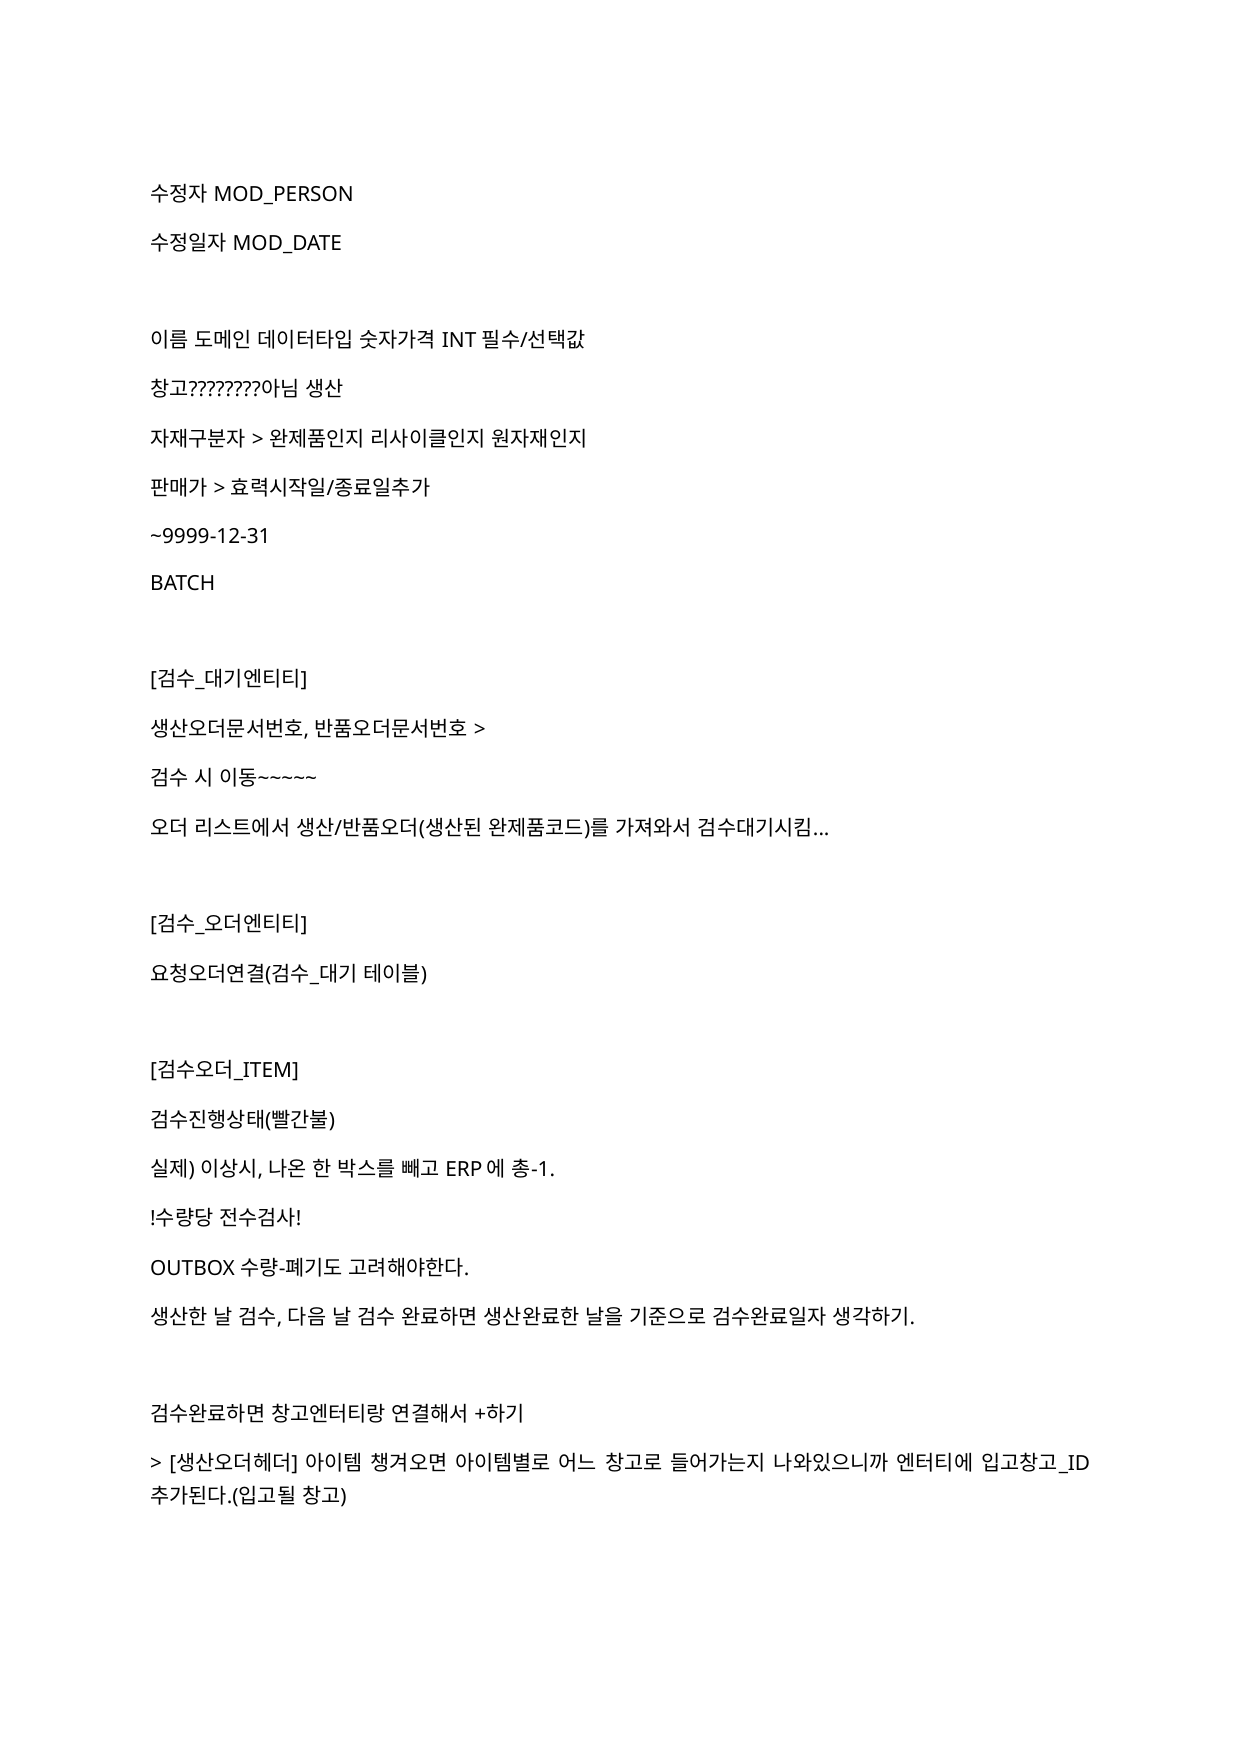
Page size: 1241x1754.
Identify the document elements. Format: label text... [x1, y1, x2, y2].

text 검수진행상태(빨간불) [150, 1103, 1090, 1133]
text 생산한 날 검수, 다음 날 검수 완료하면 생산완료한 날을 기준으로 검수완료일자 생각하기. [150, 1300, 1090, 1331]
text ~9999-12-31 [150, 521, 1090, 549]
text 이름 도메인 데이터타입 숫자가격 INT 필수/선택값 [150, 323, 1090, 353]
text 실제) 이상시, 나온 한 박스를 빼고 ERP에 총-1. [150, 1152, 1090, 1182]
text 검수완료하면 창고엔터티랑 연결해서 +하기 [150, 1397, 1090, 1427]
text 수정자 MOD_PERSON [150, 177, 1090, 207]
text 오더 리스트에서 생산/반품오더(생산된 완제품코드)를 가져와서 검수대기시킴... [150, 811, 1090, 841]
text 자재구분자 > 완제품인지 리사이클인지 원자재인지 [150, 422, 1090, 452]
text 생산오더문서번호, 반품오더문서번호 > [150, 712, 1090, 742]
text OUTBOX 수량-폐기도 고려해야한다. [150, 1251, 1090, 1281]
text 창고????????아님 생산 [150, 373, 1090, 403]
text BATCH [150, 568, 1090, 596]
text [검수오더_ITEM] [150, 1053, 1090, 1084]
text > [생산오더헤더] 아이템 챙겨오면 아이템별로 어느 창고로 들어가는지 나와있으니까 엔터티에 입고창고_ID추가된다.(입고될 창고) [150, 1446, 1090, 1509]
text 요청오더연결(검수_대기 테이블) [150, 957, 1090, 987]
text 수정일자 MOD_DATE [150, 227, 1090, 257]
text [검수_대기엔티티] [150, 663, 1090, 693]
text !수량당 전수검사! [150, 1202, 1090, 1232]
text [검수_오더엔티티] [150, 907, 1090, 938]
text 판매가 > 효력시작일/종료일추가 [150, 471, 1090, 502]
text 검수 시 이동~~~~~ [150, 761, 1090, 792]
